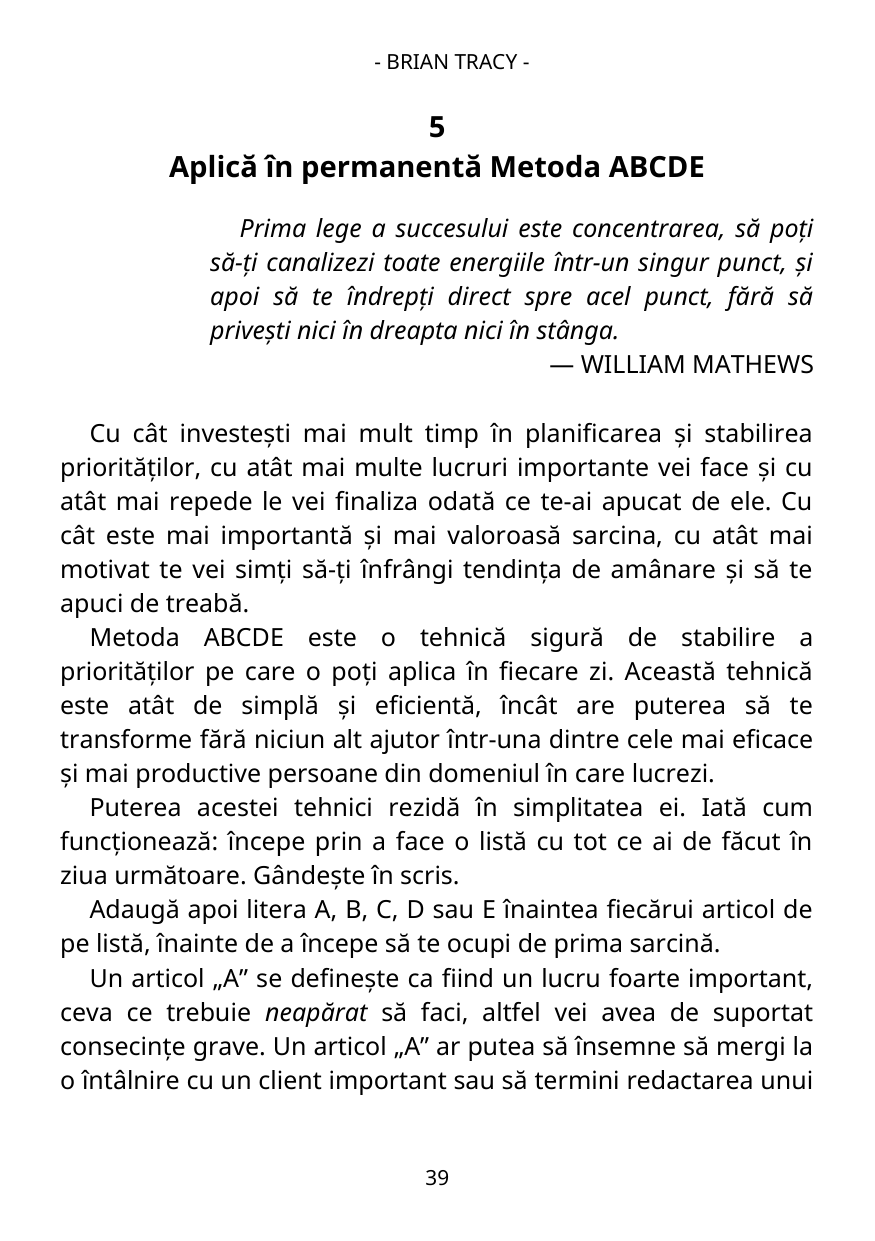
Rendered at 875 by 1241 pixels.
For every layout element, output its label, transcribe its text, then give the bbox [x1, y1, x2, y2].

subtitle 5 Aplică în permanentă Metoda ABCDE [60, 106, 814, 186]
text Adaugă apoi litera A, B, C, D sau E înaintea fiecărui articol de pe listă, înainte de a începe să te ocupi de prima sarcină. [60, 892, 814, 960]
text Puterea acestei tehnici rezidă în simplitatea ei. Iată cum funcţionează: începe prin a face o listă cu tot ce ai de făcut în ziua următoare. Gândeşte în scris. [60, 790, 814, 892]
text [60, 960, 814, 1096]
text Cu cât investeşti mai mult timp în planificarea şi stabilirea priorităţilor, cu atât mai multe lucruri importante vei face şi cu atât mai repede le vei finaliza odată ce te-ai apucat de ele. Cu cât este mai importantă şi mai valoroasă sarcina, cu atât mai motivat te vei simţi să-ţi înfrângi tendinţa de amânare şi să te apuci de treabă. [60, 415, 814, 619]
text Prima lege a succesului este concentrarea, să poţi să-ţi canalizezi toate energiile într-un singur punct, şi apoi să te îndrepţi direct spre acel punct, fără să priveşti nici în dreapta nici în stânga. [210, 211, 814, 347]
text Metoda ABCDE este o tehnică sigură de stabilire a priorităţilor pe care o poţi aplica în fiecare zi. Această tehnică este atât de simplă şi eficientă, încât are puterea să te transforme fără niciun alt ajutor într-una dintre cele mai eficace şi mai productive persoane din domeniul în care lucrezi. [60, 619, 814, 790]
text — WILLIAM MATHEWS [60, 347, 814, 381]
